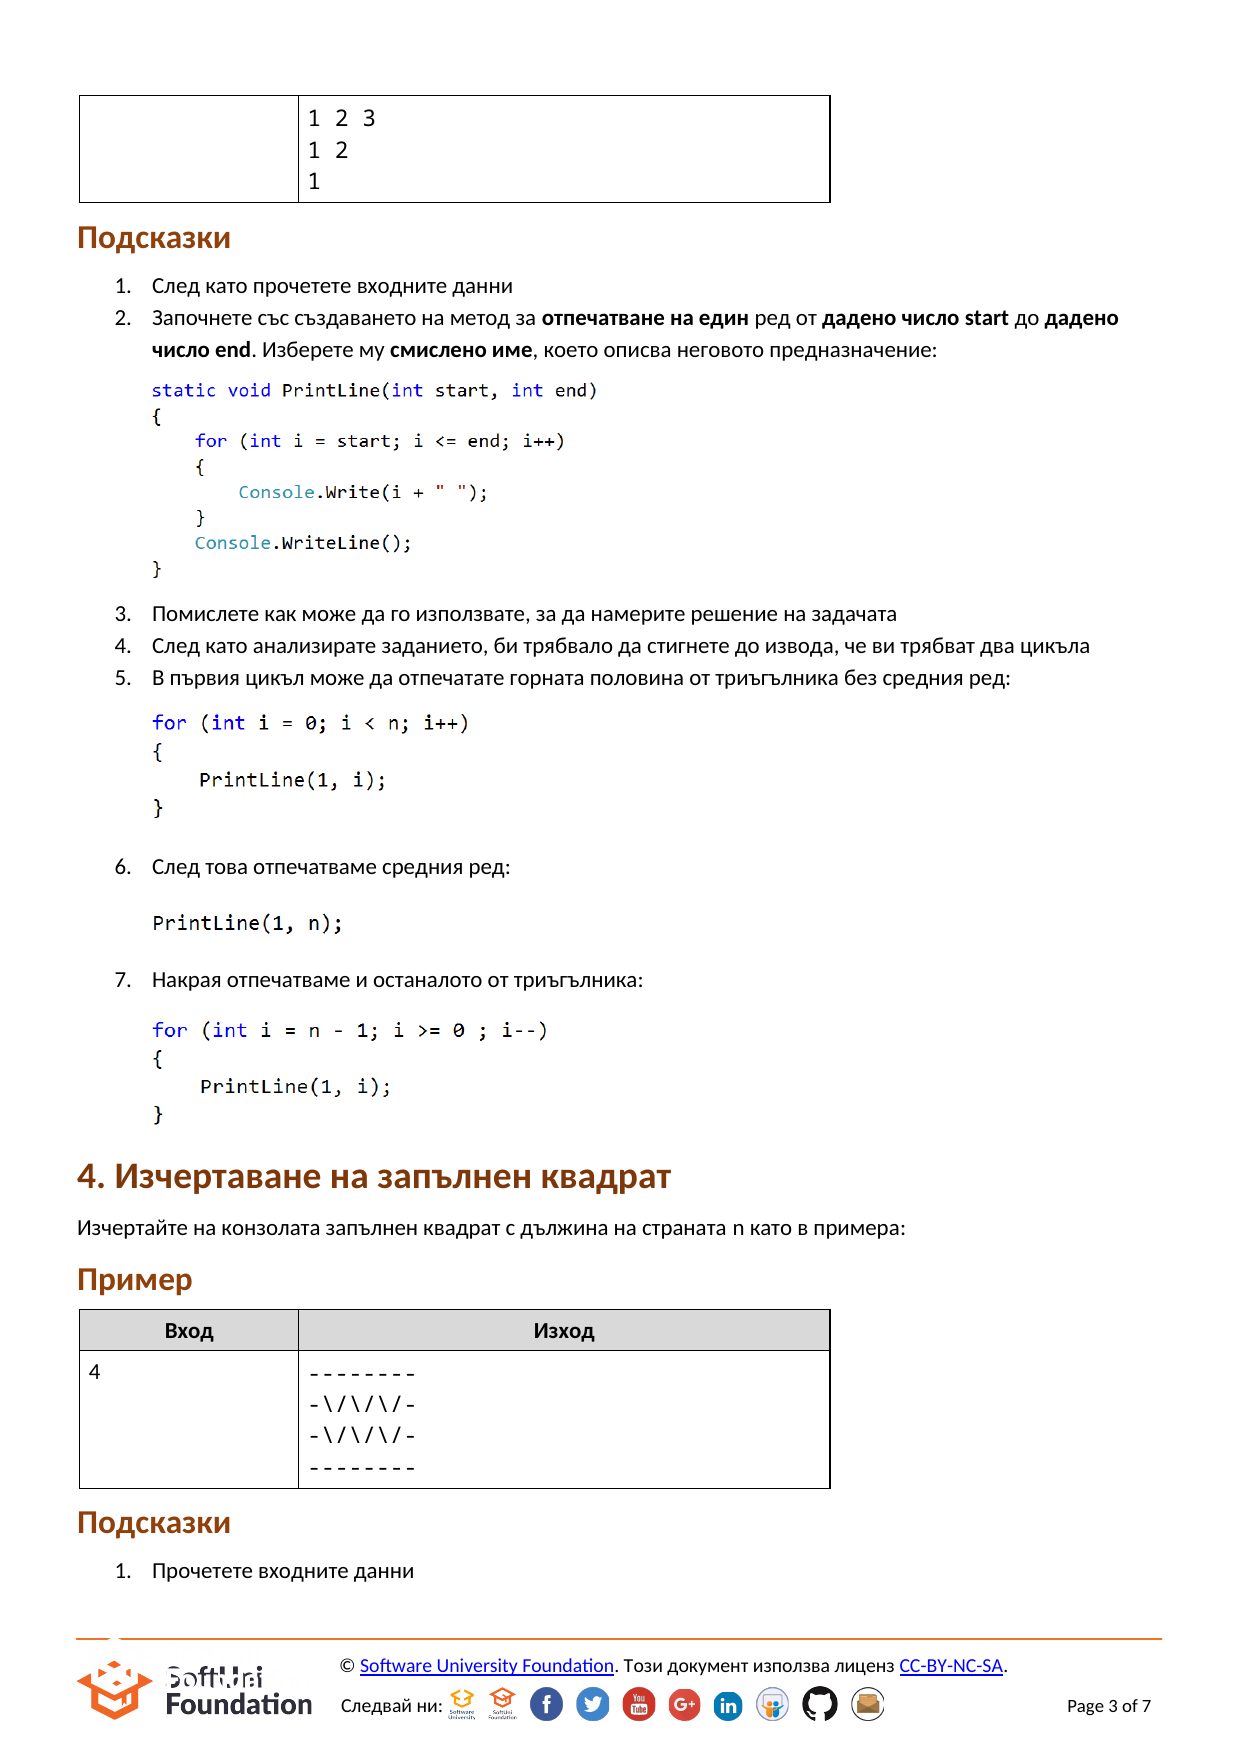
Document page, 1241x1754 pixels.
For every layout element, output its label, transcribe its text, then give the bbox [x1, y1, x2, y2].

picture [114, 707, 854, 836]
list Помислете как може да го използвате, за да намерите решение на задачата [114, 599, 1163, 627]
table_header Вход [80, 1310, 298, 1350]
list След като прочетете входните данни [114, 271, 1163, 299]
picture [668, 1689, 701, 1721]
picture [734, 1712, 743, 1721]
table_header Изход [299, 1310, 829, 1350]
list Започнете със създаването на метод за отпечатване на един ред от дадено число start до дадено число end. Изберете му смислено име, което описва неговото предназначение: [114, 303, 1163, 363]
table_cell -------- -\/\/\/- -\/\/\/- -------- [299, 1351, 829, 1488]
subtitle Подсказки [77, 1501, 1163, 1542]
picture [76, 1636, 312, 1720]
subtitle Пример [77, 1258, 1163, 1299]
picture [756, 1687, 789, 1721]
table_cell 4 [80, 1351, 298, 1488]
text Изчертайте на конзолата запълнен квадрат с дължина на страната n като в примера: [77, 1213, 1163, 1241]
table_cell 4 [80, 96, 298, 202]
picture [713, 1712, 722, 1721]
picture [76, 896, 774, 949]
list В първия цикъл може да отпечатате горната половина от триъгълника без средния ред: [114, 663, 1163, 691]
picture [851, 1687, 884, 1721]
picture [488, 1687, 517, 1721]
picture [92, 1009, 823, 1128]
list След това отпечатваме средния ред: [114, 852, 1163, 880]
picture [448, 1689, 476, 1721]
picture [530, 1687, 563, 1721]
list Накрая отпечатваме и останалото от триъгълника: [114, 965, 1163, 993]
picture [727, 1703, 736, 1712]
list Прочетете входните данни [114, 1556, 1163, 1584]
picture [736, 1692, 743, 1700]
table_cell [299, 96, 829, 202]
picture [622, 1687, 656, 1721]
list След като анализирате заданието, би трябвало да стигнете до извода, че ви трябват два цикъла [114, 631, 1163, 659]
picture [83, 379, 884, 582]
picture [802, 1686, 838, 1721]
picture [713, 1692, 720, 1700]
subtitle Изчертаване на запълнен квадрат [77, 1152, 1163, 1198]
picture [576, 1687, 610, 1721]
subtitle Подсказки [77, 216, 1163, 256]
